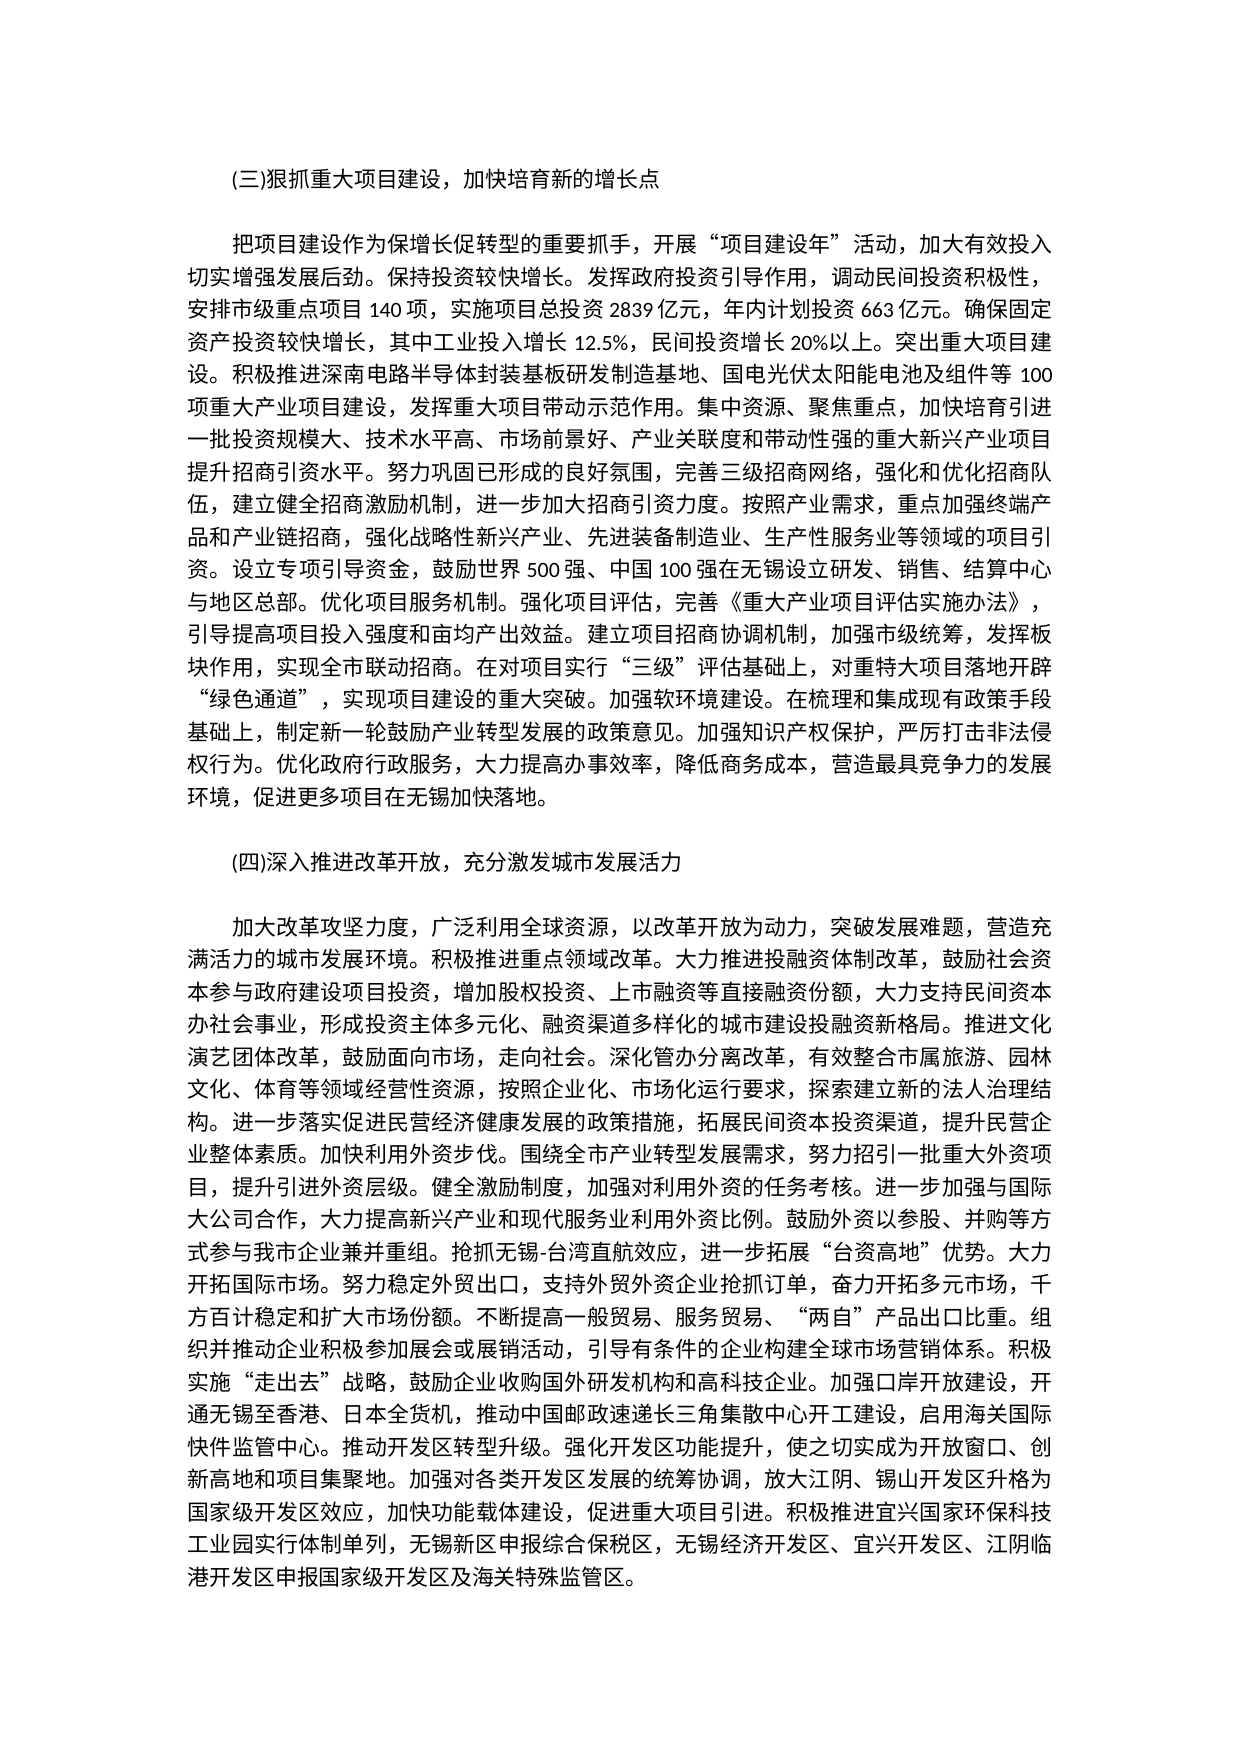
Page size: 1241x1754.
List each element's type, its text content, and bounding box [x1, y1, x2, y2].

text 把项目建设作为保增长促转型的重要抓手，开展“项目建设年”活动，加大有效投入，切实增强发展后劲。保持投资较快增长。发挥政府投资引导作用，调动民间投资积极性，安排市级重点项目140项，实施项目总投资2839亿元，年内计划投资663亿元。确保固定资产投资较快增长，其中工业投入增长12.5%，民间投资增长20%以上。突出重大项目建设。积极推进深南电路半导体封装基板研发制造基地、国电光伏太阳能电池及组件等100项重大产业项目建设，发挥重大项目带动示范作用。集中资源、聚焦重点，加快培育引进一批投资规模大、技术水平高、市场前景好、产业关联度和带动性强的重大新兴产业项目。提升招商引资水平。努力巩固已形成的良好氛围，完善三级招商网络，强化和优化招商队伍，建立健全招商激励机制，进一步加大招商引资力度。按照产业需求，重点加强终端产品和产业链招商，强化战略性新兴产业、先进装备制造业、生产性服务业等领域的项目引资。设立专项引导资金，鼓励世界500强、中国100强在无锡设立研发、销售、结算中心与地区总部。优化项目服务机制。强化项目评估，完善《重大产业项目评估实施办法》，引导提高项目投入强度和亩均产出效益。建立项目招商协调机制，加强市级统筹，发挥板块作用，实现全市联动招商。在对项目实行“三级”评估基础上，对重特大项目落地开辟“绿色通道”，实现项目建设的重大突破。加强软环境建设。在梳理和集成现有政策手段基础上，制定新一轮鼓励产业转型发展的政策意见。加强知识产权保护，严厉打击非法侵权行为。优化政府行政服务，大力提高办事效率，降低商务成本，营造最具竞争力的发展环境，促进更多项目在无锡加快落地。 [187, 227, 1053, 812]
text 加大改革攻坚力度，广泛利用全球资源，以改革开放为动力，突破发展难题，营造充满活力的城市发展环境。积极推进重点领域改革。大力推进投融资体制改革，鼓励社会资本参与政府建设项目投资，增加股权投资、上市融资等直接融资份额，大力支持民间资本办社会事业，形成投资主体多元化、融资渠道多样化的城市建设投融资新格局。推进文化演艺团体改革，鼓励面向市场，走向社会。深化管办分离改革，有效整合市属旅游、园林、文化、体育等领域经营性资源，按照企业化、市场化运行要求，探索建立新的法人治理结构。进一步落实促进民营经济健康发展的政策措施，拓展民间资本投资渠道，提升民营企业整体素质。加快利用外资步伐。围绕全市产业转型发展需求，努力招引一批重大外资项目，提升引进外资层级。健全激励制度，加强对利用外资的任务考核。进一步加强与国际大公司合作，大力提高新兴产业和现代服务业利用外资比例。鼓励外资以参股、并购等方式参与我市企业兼并重组。抢抓无锡-台湾直航效应，进一步拓展“台资高地”优势。大力开拓国际市场。努力稳定外贸出口，支持外贸外资企业抢抓订单，奋力开拓多元市场，千方百计稳定和扩大市场份额。不断提高一般贸易、服务贸易、“两自”产品出口比重。组织并推动企业积极参加展会或展销活动，引导有条件的企业构建全球市场营销体系。积极实施“走出去”战略，鼓励企业收购国外研发机构和高科技企业。加强口岸开放建设，开通无锡至香港、日本全货机，推动中国邮政速递长三角集散中心开工建设，启用海关国际快件监管中心。推动开发区转型升级。强化开发区功能提升，使之切实成为开放窗口、创新高地和项目集聚地。加强对各类开发区发展的统筹协调，放大江阴、锡山开发区升格为国家级开发区效应，加快功能载体建设，促进重大项目引进。积极推进宜兴国家环保科技工业园实行体制单列，无锡新区申报综合保税区，无锡经济开发区、宜兴开发区、江阴临港开发区申报国家级开发区及海关特殊监管区。 [187, 909, 1053, 1592]
text (三)狠抓重大项目建设，加快培育新的增长点 [187, 162, 1053, 194]
text (四)深入推进改革开放，充分激发城市发展活力 [187, 844, 1053, 877]
